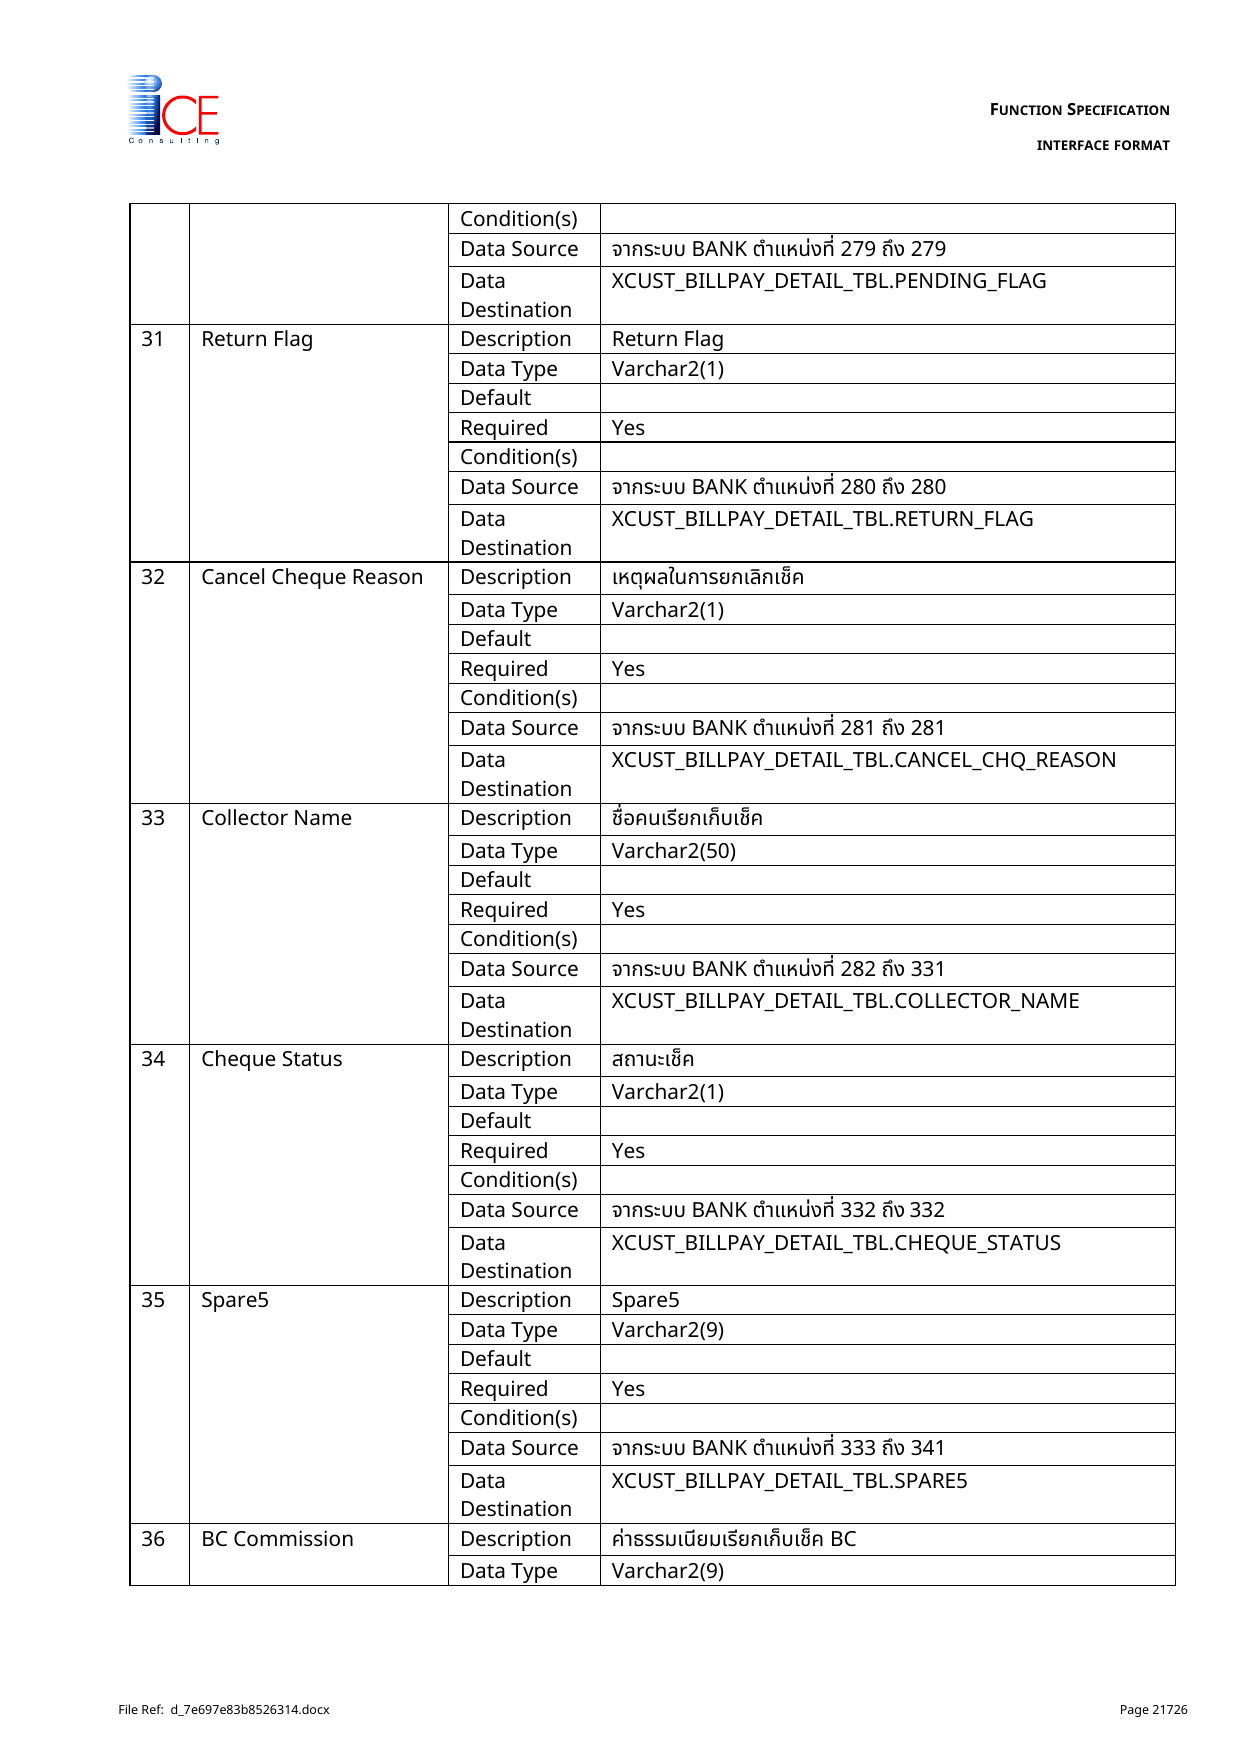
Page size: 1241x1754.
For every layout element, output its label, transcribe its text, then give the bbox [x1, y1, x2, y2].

table_cell Condition(s) [449, 204, 600, 233]
table_cell Description [449, 563, 600, 594]
table_cell [601, 925, 1175, 953]
table_cell Yes [601, 1374, 1175, 1402]
table_cell จากระบบ BANK ตำแหน่งที่ 281 ถึง 281 [601, 713, 1175, 744]
table_cell จากระบบ BANK ตำแหน่งที่ 280 ถึง 280 [601, 472, 1175, 503]
table_cell Return Flag [601, 325, 1175, 353]
table_cell Cheque Status [190, 1045, 448, 1284]
table_cell Required [449, 413, 600, 441]
table_cell [601, 1166, 1175, 1194]
table_cell Varchar2(1) [601, 1077, 1175, 1106]
table_cell Default [449, 1345, 600, 1373]
table_cell XCUST_BILLPAY_DETAIL_TBL.COLLECTOR_NAME [601, 987, 1175, 1043]
table_cell Data Source [449, 713, 600, 744]
table_cell Return Flag [190, 325, 448, 561]
table_cell Varchar2(9) [601, 1315, 1175, 1343]
table_cell Default [449, 866, 600, 894]
table_cell Required [449, 895, 600, 923]
table_cell 35 [131, 1286, 189, 1523]
table_cell XCUST_BILLPAY_DETAIL_TBL.CHEQUE_STATUS [601, 1228, 1175, 1284]
table_cell Data Type [449, 1077, 600, 1106]
table_cell XCUST_BILLPAY_DETAIL_TBL.CANCEL_CHQ_REASON [601, 746, 1175, 802]
table_cell 33 [131, 804, 189, 1043]
table_cell Data Type [449, 595, 600, 623]
table_cell XCUST_BILLPAY_DETAIL_TBL.RETURN_FLAG [601, 505, 1175, 561]
table_cell Default [449, 384, 600, 412]
table_cell Varchar2(1) [601, 354, 1175, 382]
table_cell [601, 1345, 1175, 1373]
table_cell Data Source [449, 1433, 600, 1465]
table_cell [601, 684, 1175, 712]
table_cell XCUST_BILLPAY_DETAIL_TBL.PENDING_FLAG [601, 267, 1175, 323]
table_cell Data Type [449, 1315, 600, 1343]
table_cell Data Destination [449, 746, 600, 802]
table_cell [601, 204, 1175, 233]
table_cell Condition(s) [449, 925, 600, 953]
table_cell Data Type [449, 836, 600, 864]
table_cell Yes [601, 895, 1175, 923]
table_cell Yes [601, 654, 1175, 682]
table_cell 34 [131, 1045, 189, 1284]
table_cell Required [449, 1374, 600, 1402]
table_cell Data Source [449, 954, 600, 986]
table_cell XCUST_BILLPAY_DETAIL_TBL.SPARE5 [601, 1466, 1175, 1523]
table_cell Condition(s) [449, 443, 600, 471]
table_cell Default [449, 1107, 600, 1135]
table_cell Data Source [449, 472, 600, 503]
table_cell Data Destination [449, 505, 600, 561]
table_cell Varchar2(1) [601, 595, 1175, 623]
table_cell 36 [131, 1524, 189, 1585]
table_cell Default [449, 625, 600, 653]
table_cell Required [449, 654, 600, 682]
table_cell Varchar2(9) [601, 1556, 1175, 1585]
table_cell 32 [131, 563, 189, 802]
table_cell Spare5 [190, 1286, 448, 1523]
table_cell เหตุผลในการยกเลิกเช็ค [601, 563, 1175, 594]
table_cell จากระบบ BANK ตำแหน่งที่ 333 ถึง 341 [601, 1433, 1175, 1465]
table_cell Yes [601, 1136, 1175, 1164]
table_cell จากระบบ BANK ตำแหน่งที่ 282 ถึง 331 [601, 954, 1175, 986]
table_cell จากระบบ BANK ตำแหน่งที่ 279 ถึง 279 [601, 234, 1175, 266]
table_cell Condition(s) [449, 1166, 600, 1194]
table_cell [601, 866, 1175, 894]
table_cell ค่าธรรมเนียมเรียกเก็บเช็ค BC [601, 1524, 1175, 1555]
table_cell Cancel Cheque Reason [190, 563, 448, 802]
table_cell Required [449, 1136, 600, 1164]
table_cell Collector Name [190, 804, 448, 1043]
table_cell [601, 625, 1175, 653]
table_cell 31 [131, 325, 189, 561]
table_cell Condition(s) [449, 1404, 600, 1432]
table_cell Data Type [449, 354, 600, 382]
table_cell Description [449, 804, 600, 835]
table_cell Varchar2(50) [601, 836, 1175, 864]
table_cell [601, 443, 1175, 471]
table_cell ชื่อคนเรียกเก็บเช็ค [601, 804, 1175, 835]
table_cell Description [449, 1045, 600, 1076]
table_cell Data Destination [449, 267, 600, 323]
table_cell Spare5 [601, 1286, 1175, 1314]
table_cell BC Commission [190, 1524, 448, 1585]
table_cell [601, 384, 1175, 412]
table_cell [601, 1107, 1175, 1135]
table_cell Condition(s) [449, 684, 600, 712]
table_cell จากระบบ BANK ตำแหน่งที่ 332 ถึง332 [601, 1195, 1175, 1227]
table_cell สถานะเช็ค [601, 1045, 1175, 1076]
table_cell Data Destination [449, 987, 600, 1043]
table_cell Data Type [449, 1556, 600, 1585]
table_cell Description [449, 1524, 600, 1555]
table_cell Data Source [449, 1195, 600, 1227]
table_cell Data Destination [449, 1228, 600, 1284]
table_cell Yes [601, 413, 1175, 441]
table_cell Description [449, 1286, 600, 1314]
table_cell Description [449, 325, 600, 353]
table_cell Data Source [449, 234, 600, 266]
table_cell [601, 1404, 1175, 1432]
table_cell Data Destination [449, 1466, 600, 1523]
